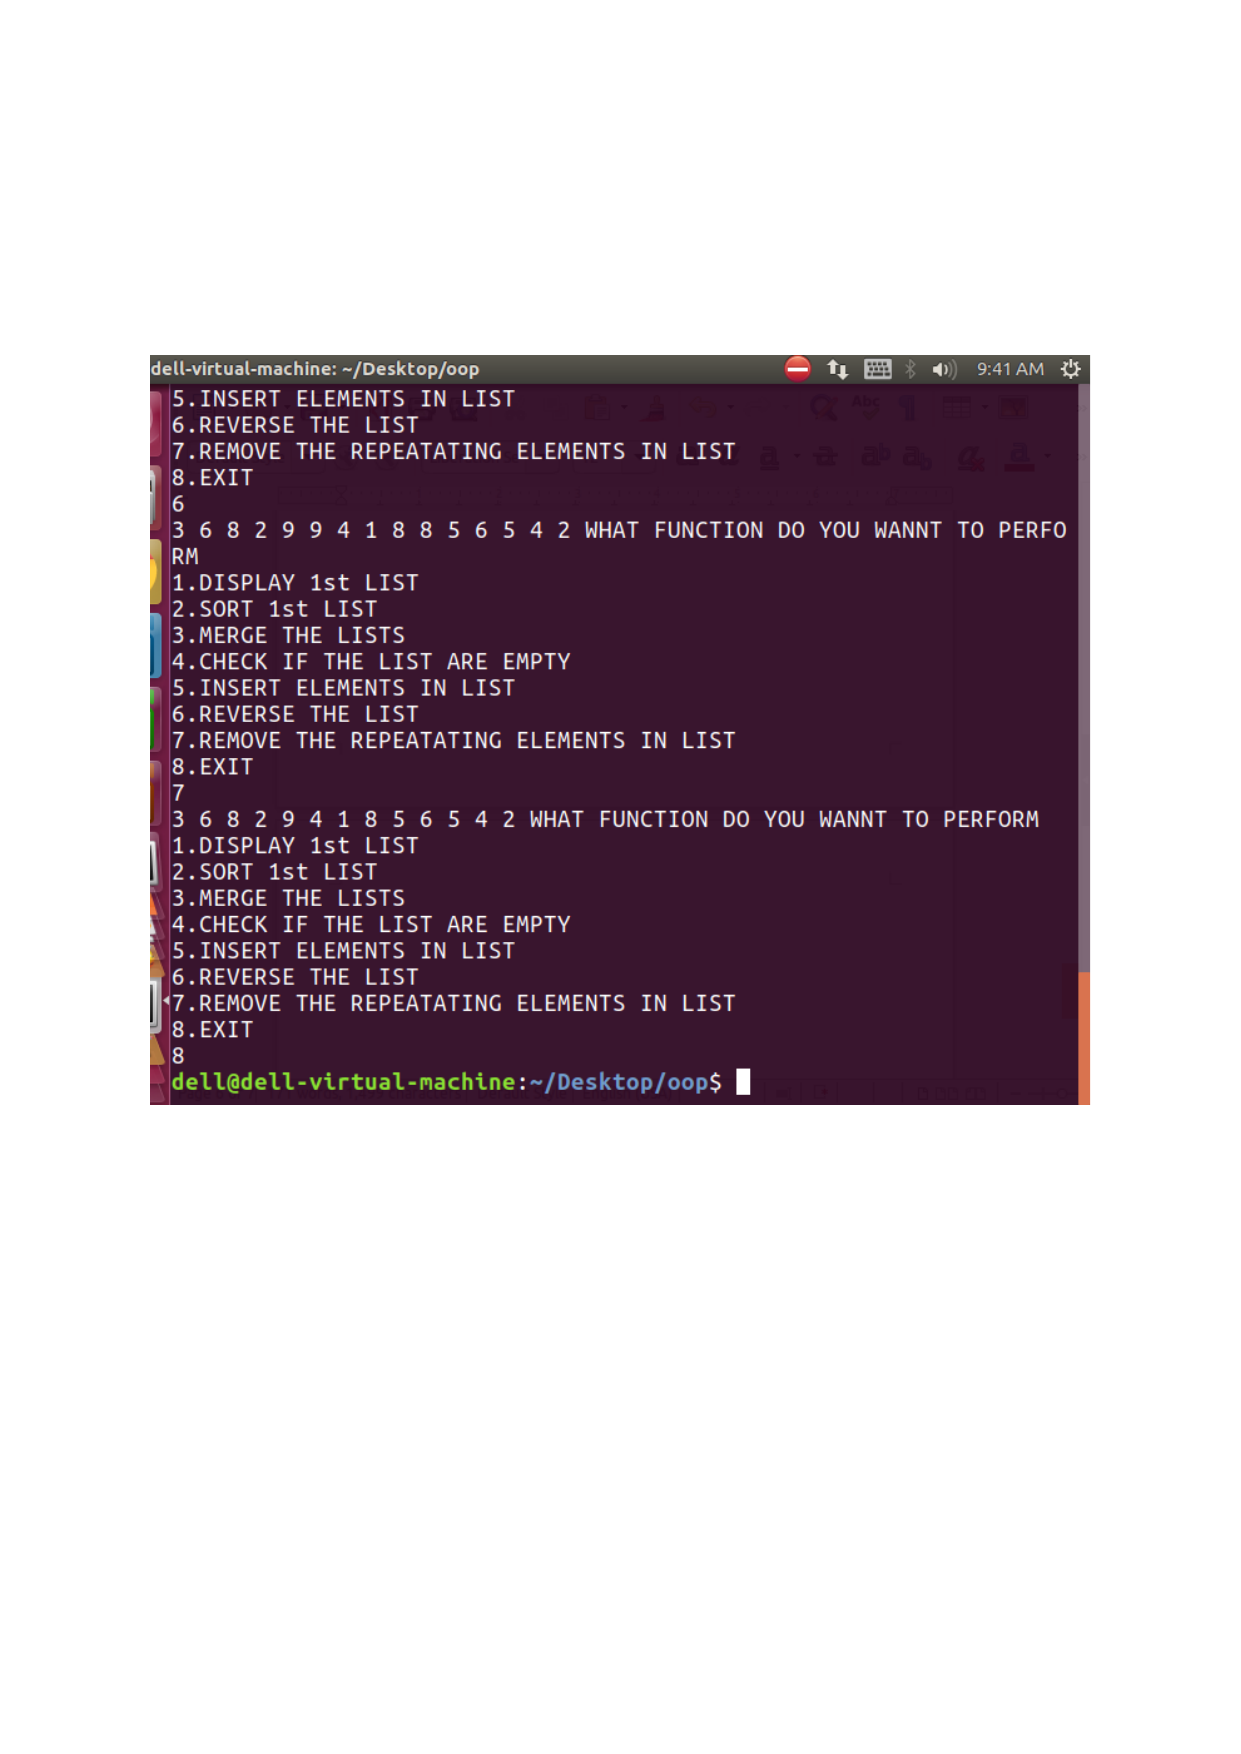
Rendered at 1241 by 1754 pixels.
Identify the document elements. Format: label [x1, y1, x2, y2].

picture [150, 355, 1091, 1105]
